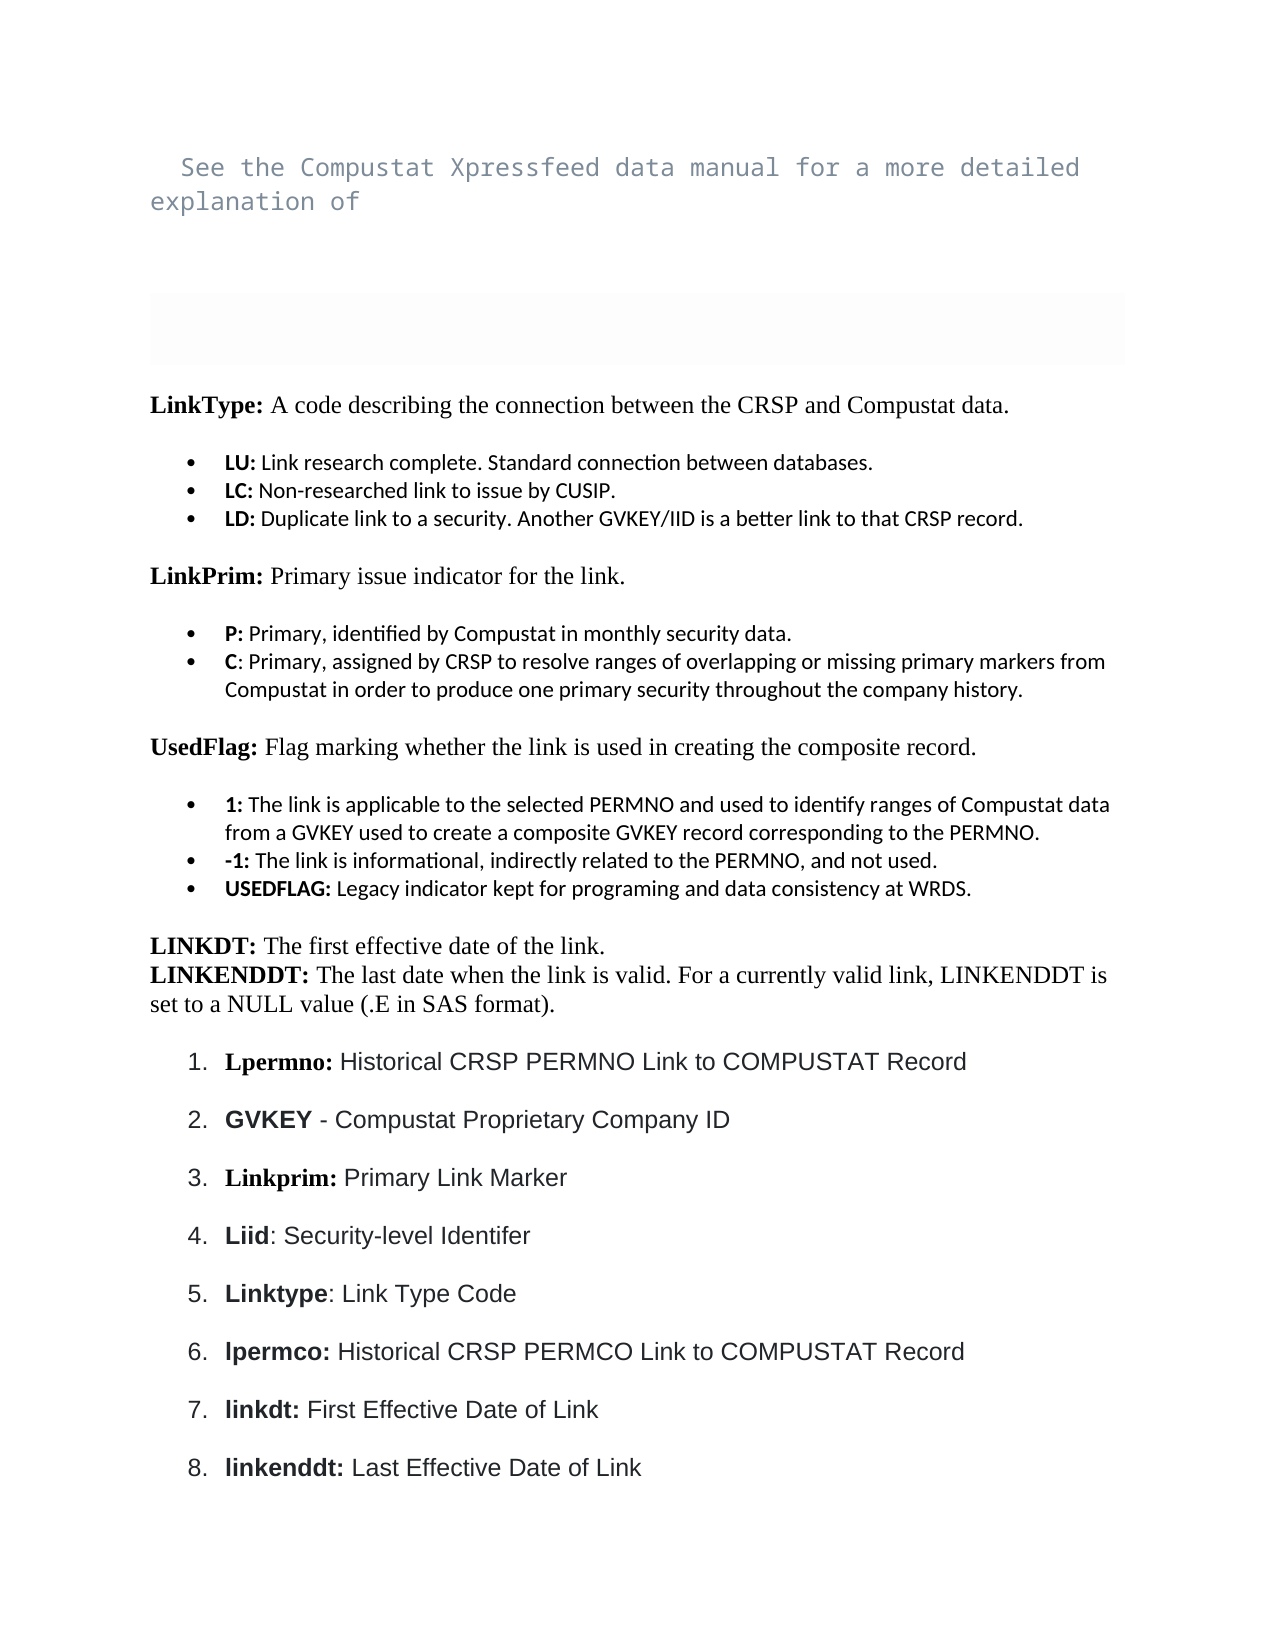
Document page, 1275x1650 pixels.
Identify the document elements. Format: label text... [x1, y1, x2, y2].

text LinkPrim: Primary issue indicator for the link. [150, 561, 1125, 590]
text LinkType: A code describing the connection between the CRSP and Compustat data. [150, 390, 1125, 419]
list lpermco: Historical CRSP PERMCO Link to COMPUSTAT Record [187, 1337, 1125, 1365]
list linkdt: First Effective Date of Link [187, 1394, 1125, 1423]
list linkenddt: Last Effective Date of Link [187, 1452, 1125, 1481]
text LINKDT: The first effective date of the link. LINKENDDT: The last date when the link is valid. For a currently valid link, LINKENDDT is set to a NULL value (.E in SAS format). [150, 931, 1125, 1018]
text UsedFlag: Flag marking whether the link is used in creating the composite record. [150, 732, 1125, 761]
list C: Primary, assigned by CRSP to resolve ranges of overlapping or missing primary markers from Compustat in order to produce one primary security throughout the company history. [187, 647, 1125, 703]
list USEDFLAG: Legacy indicator kept for programing and data consistency at WRDS. [187, 874, 1125, 902]
list Lpermno: Historical CRSP PERMNO Link to COMPUSTAT Record [187, 1047, 1125, 1076]
list LD: Duplicate link to a security. Another GVKEY/IID is a better link to that CRSP record. [187, 504, 1125, 532]
list P: Primary, identified by Compustat in monthly security data. [187, 619, 1125, 647]
list Liid: Security-level Identifer [187, 1221, 1125, 1249]
list LU: Link research complete. Standard connection between databases. [187, 448, 1125, 476]
text See the Compustat Xpressfeed data manual for a more detailed explanation of [150, 150, 1125, 218]
list 1: The link is applicable to the selected PERMNO and used to identify ranges of Compustat data from a GVKEY used to create a composite GVKEY record corresponding to the PERMNO. [187, 790, 1125, 846]
list GVKEY - Compustat Proprietary Company ID [187, 1105, 1125, 1134]
list Linktype: Link Type Code [187, 1279, 1125, 1307]
list -1: The link is informational, indirectly related to the PERMNO, and not used. [187, 846, 1125, 874]
list LC: Non-researched link to issue by CUSIP. [187, 476, 1125, 504]
list Linkprim: Primary Link Marker [187, 1163, 1125, 1192]
